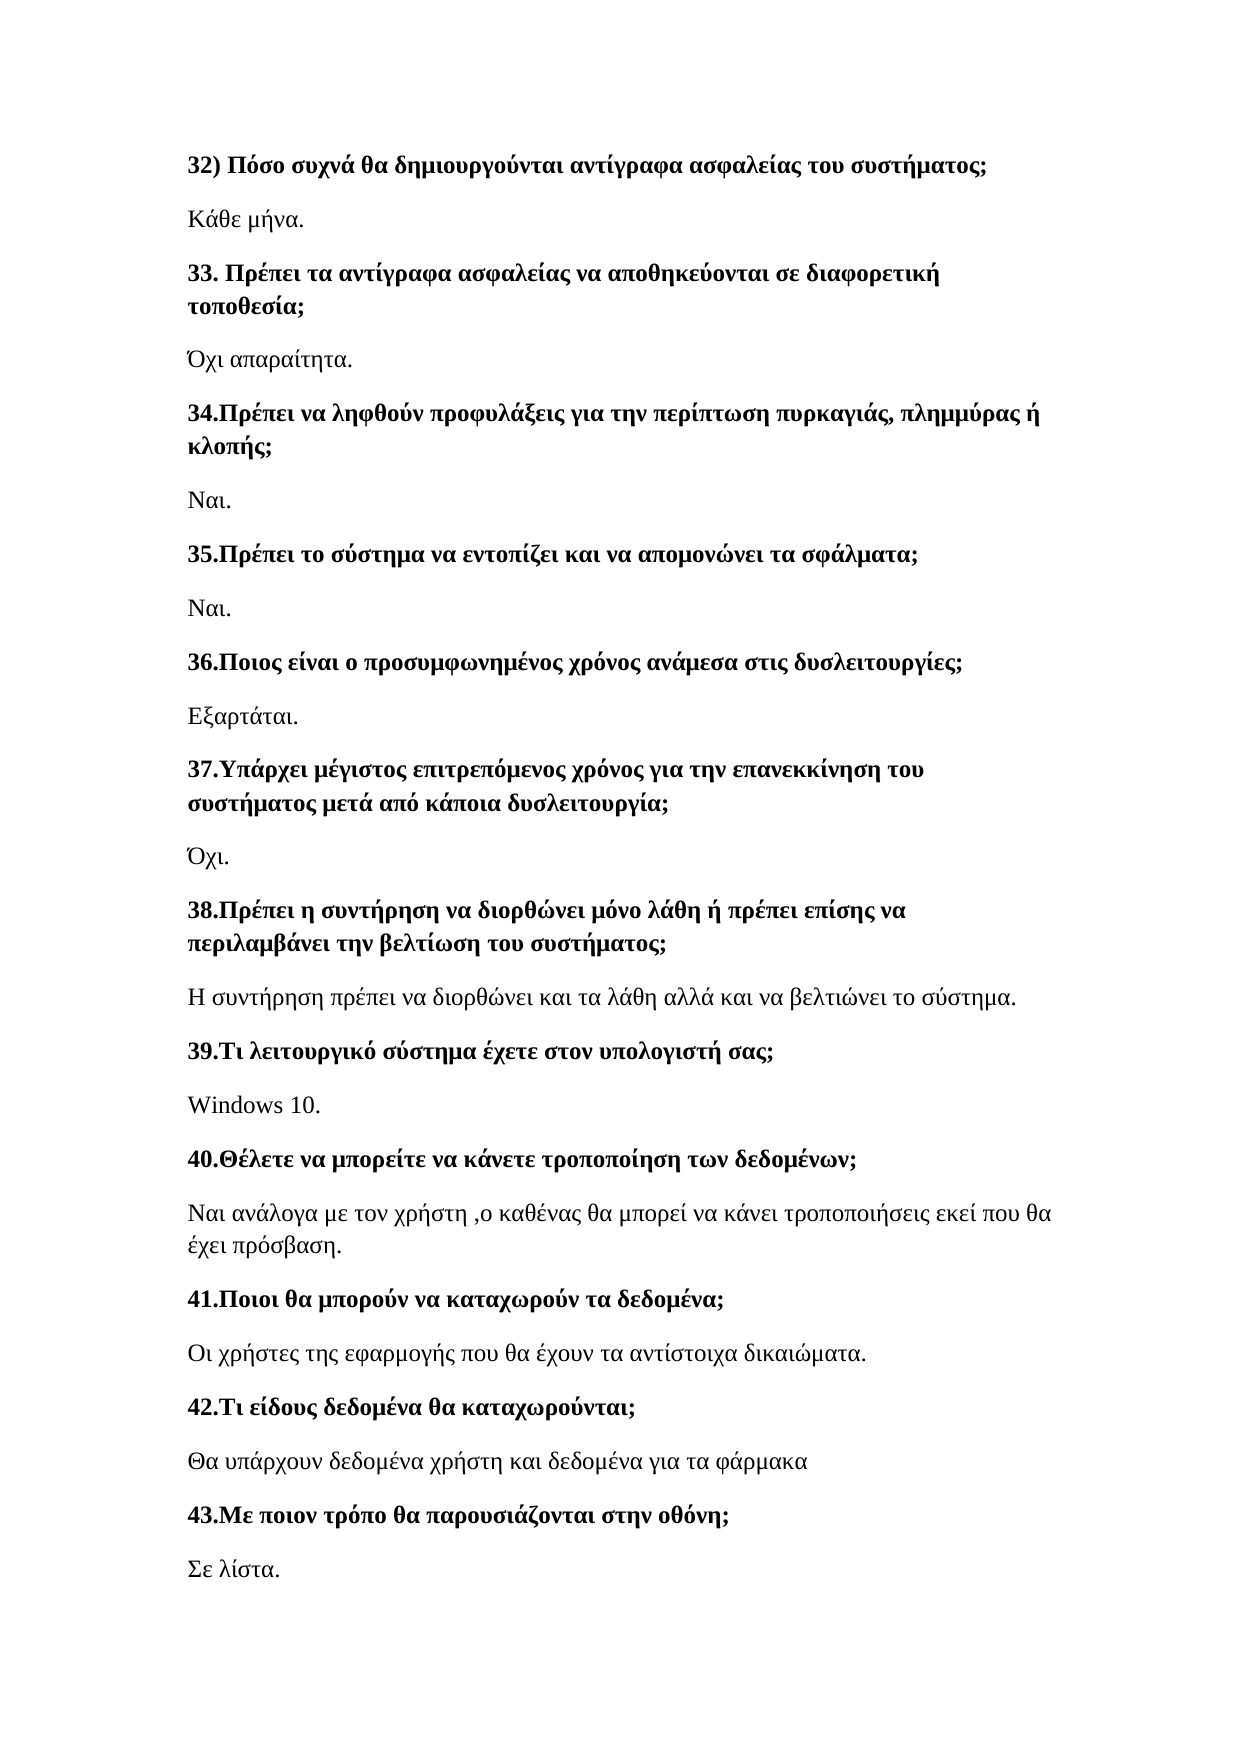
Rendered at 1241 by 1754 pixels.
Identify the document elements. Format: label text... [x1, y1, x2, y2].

text Σε λίστα. [187, 1554, 1053, 1582]
text 43.Με ποιον τρόπο θα παρουσιάζονται στην οθόνη; [187, 1500, 1053, 1529]
text Όχι. [187, 841, 1053, 870]
text Ναι ανάλογα με τον χρήστη ,ο καθένας θα μπορεί να κάνει τροποποιήσεις εκεί που θα έχει πρόσβαση. [187, 1198, 1053, 1259]
text Θα υπάρχουν δεδομένα χρήστη και δεδομένα για τα φάρμακα [187, 1446, 1053, 1475]
text 35.Πρέπει το σύστημα να εντοπίζει και να απομονώνει τα σφάλματα; [187, 539, 1053, 568]
text Εξαρτάται. [187, 701, 1053, 729]
text 33. Πρέπει τα αντίγραφα ασφαλείας να αποθηκεύονται σε διαφορετική τοποθεσία; [187, 258, 1053, 319]
text 40.Θέλετε να μπορείτε να κάνετε τροποποίηση των δεδομένων; [187, 1144, 1053, 1172]
text Οι χρήστες της εφαρμογής που θα έχουν τα αντίστοιχα δικαιώματα. [187, 1338, 1053, 1367]
text 42.Τι είδους δεδομένα θα καταχωρούνται; [187, 1392, 1053, 1421]
text Ναι. [187, 593, 1053, 622]
text 37.Υπάρχει μέγιστος επιτρεπόμενος χρόνος για την επανεκκίνηση του συστήματος μετά από κάποια δυσλειτουργία; [187, 754, 1053, 816]
text 34.Πρέπει να ληφθούν προφυλάξεις για την περίπτωση πυρκαγιάς, πλημμύρας ή κλοπής; [187, 398, 1053, 460]
text Κάθε μήνα. [187, 204, 1053, 233]
text Όχι απαραίτητα. [187, 344, 1053, 373]
text Ναι. [187, 485, 1053, 514]
text 32) Πόσο συχνά θα δημιουργούνται αντίγραφα ασφαλείας του συστήματος; [187, 150, 1053, 179]
text 38.Πρέπει η συντήρηση να διορθώνει μόνο λάθη ή πρέπει επίσης να περιλαμβάνει την βελτίωση του συστήματος; [187, 895, 1053, 957]
text 36.Ποιος είναι ο προσυμφωνημένος χρόνος ανάμεσα στις δυσλειτουργίες; [187, 647, 1053, 676]
text Windows 10. [187, 1090, 1053, 1119]
text Η συντήρηση πρέπει να διορθώνει και τα λάθη αλλά και να βελτιώνει το σύστημα. [187, 982, 1053, 1011]
text 39.Τι λειτουργικό σύστημα έχετε στον υπολογιστή σας; [187, 1036, 1053, 1065]
text 41.Ποιοι θα μπορούν να καταχωρούν τα δεδομένα; [187, 1284, 1053, 1313]
